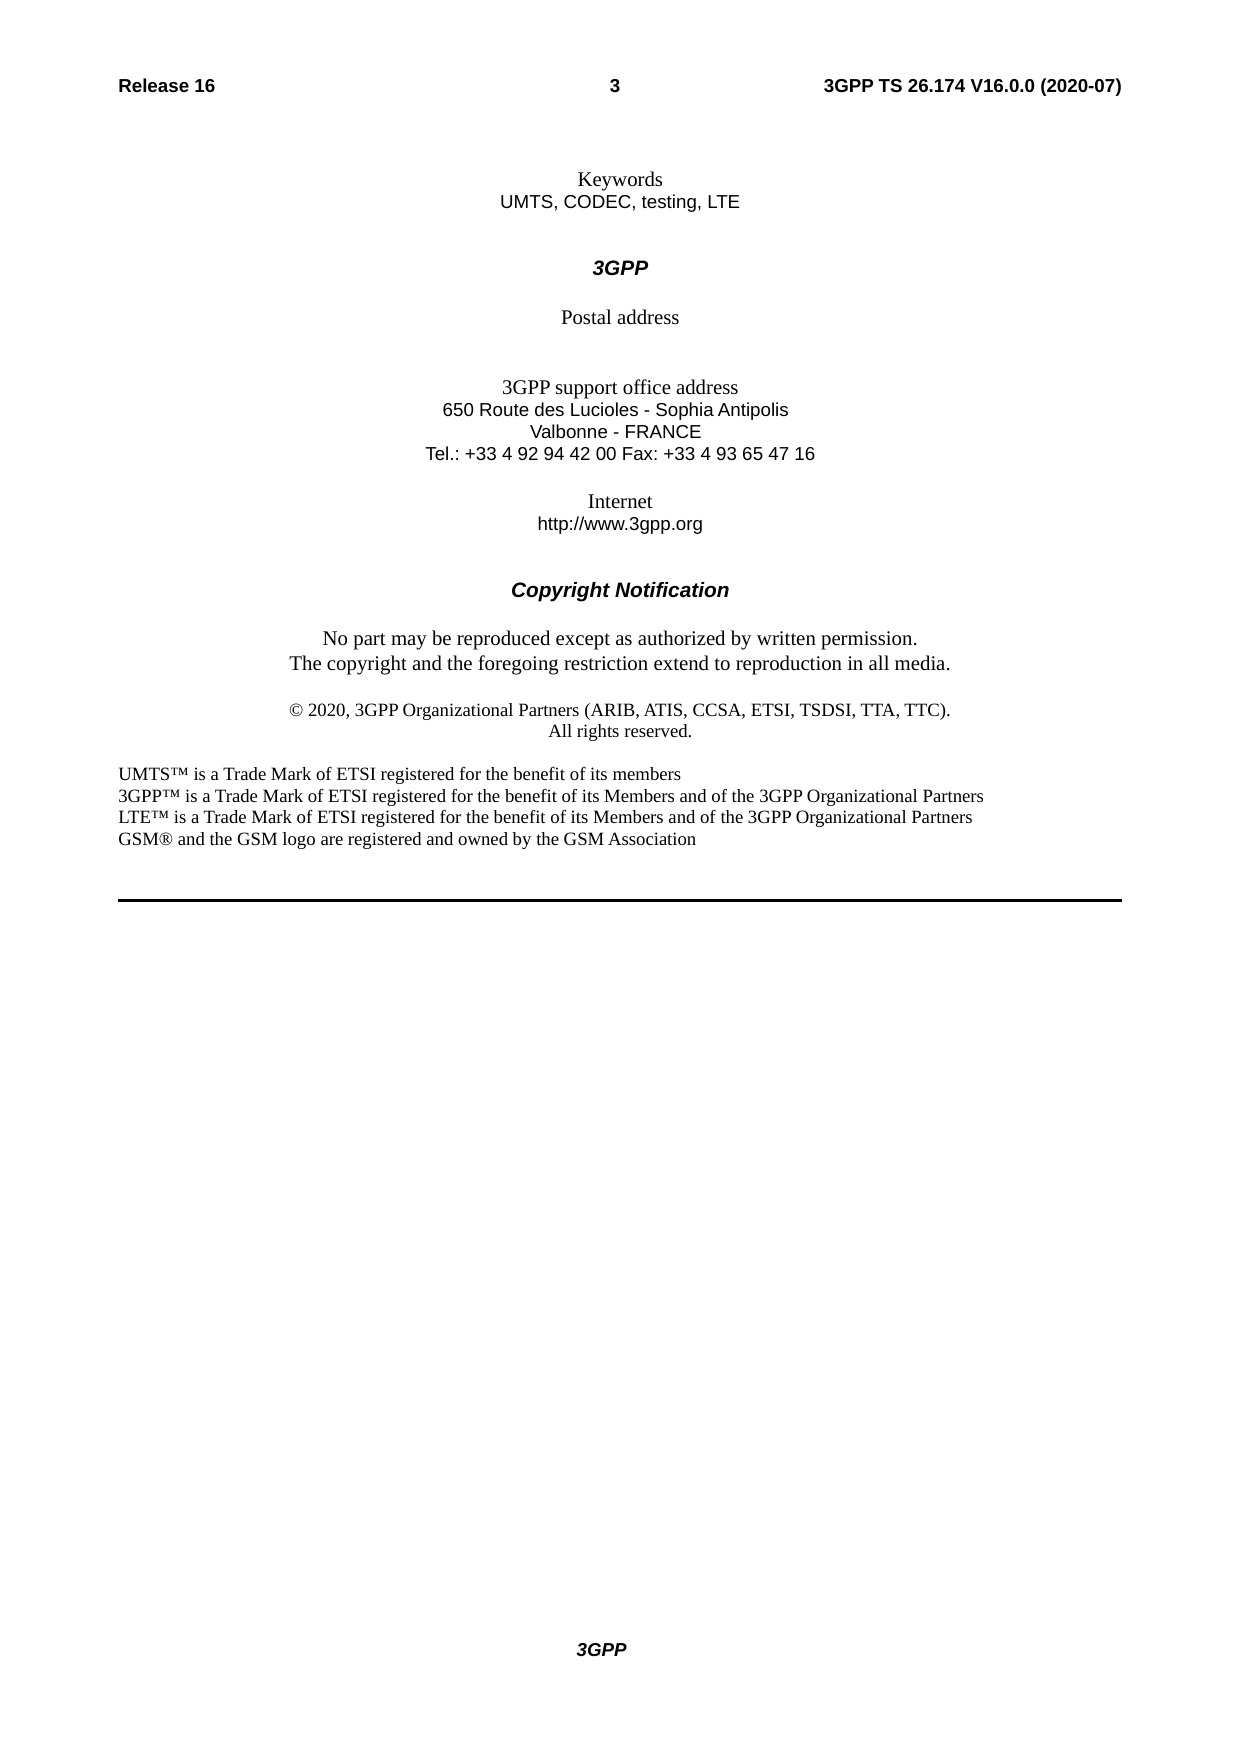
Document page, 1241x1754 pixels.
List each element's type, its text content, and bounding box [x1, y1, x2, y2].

text No part may be reproduced except as authorized by written permission. The copyright and the foregoing restriction extend to reproduction in all media. [118, 626, 1122, 674]
text UMTS, CODEC, testing, LTE [413, 191, 827, 213]
text Postal address [413, 304, 827, 329]
text 3GPP [413, 256, 827, 279]
text Internet [413, 489, 827, 513]
text All rights reserved. [118, 720, 1122, 742]
text Copyright Notification [118, 577, 1122, 601]
text Tel.: +33 4 92 94 42 00 Fax: +33 4 93 65 47 16 [413, 442, 827, 464]
text http://www.3gpp.org [413, 513, 827, 534]
text UMTS™ is a Trade Mark of ETSI registered for the benefit of its members [118, 763, 1122, 785]
text GSM® and the GSM logo are registered and owned by the GSM Association [118, 828, 1122, 849]
text Keywords [413, 167, 827, 191]
text Valbonne - FRANCE [369, 421, 862, 442]
text 3GPP support office address [413, 375, 827, 399]
text 3GPP™ is a Trade Mark of ETSI registered for the benefit of its Members and of the 3GPP Organizational Partners LTE™ is a Trade Mark of ETSI registered for the benefit of its Members and of the 3GPP Organizational Partners [118, 785, 1122, 828]
text © 2020, 3GPP Organizational Partners (ARIB, ATIS, CCSA, ETSI, TSDSI, TTA, TTC). [118, 698, 1122, 720]
text 650 Route des Lucioles - Sophia Antipolis [369, 399, 862, 421]
